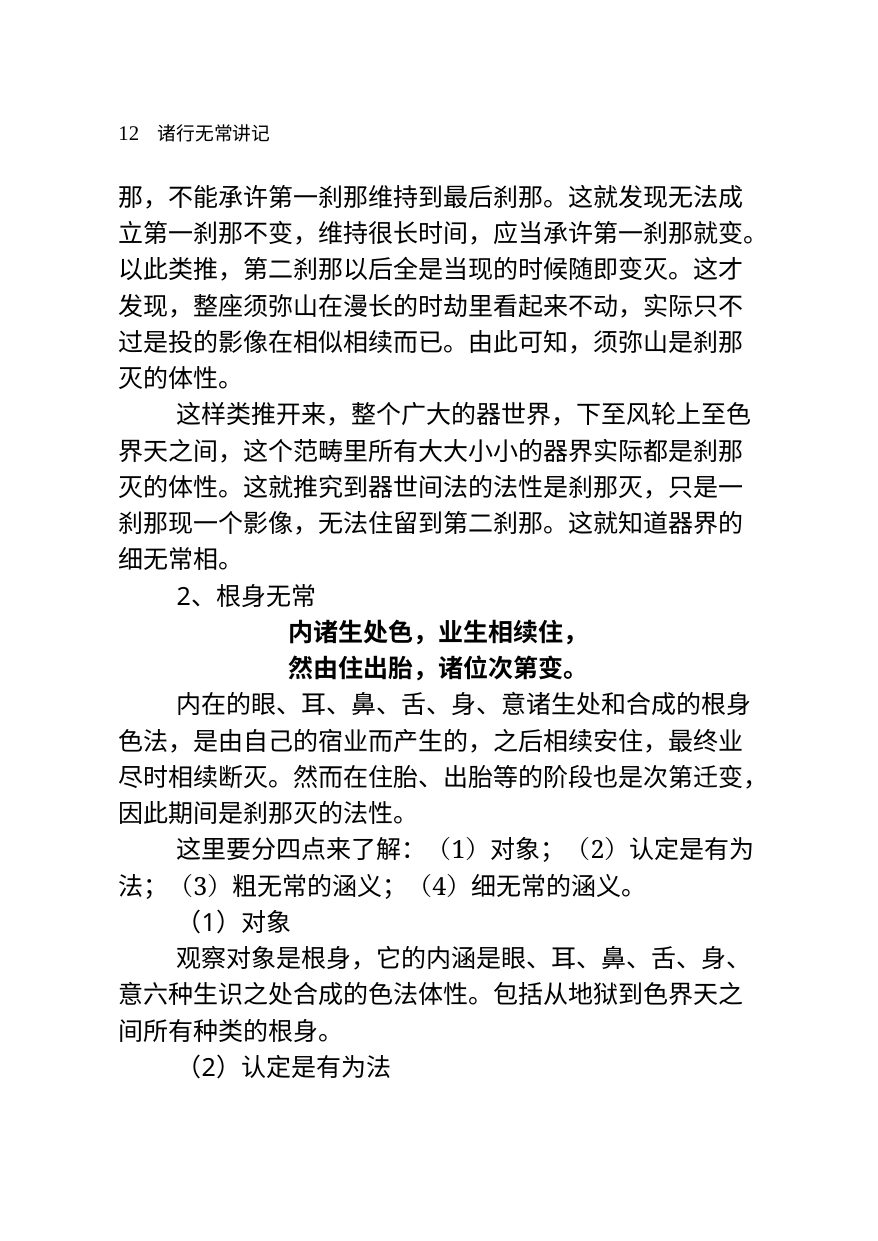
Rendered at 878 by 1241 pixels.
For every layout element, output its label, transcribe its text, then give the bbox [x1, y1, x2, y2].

text 这里要分四点来了解：（1）对象；（2）认定是有为法；（3）粗无常的涵义；（4）细无常的涵义。 [118, 830, 759, 902]
text （2）认定是有为法 [118, 1047, 759, 1083]
text 内在的眼、耳、鼻、舌、身、意诸生处和合成的根身色法，是由自己的宿业而产生的，之后相续安住，最终业尽时相续断灭。然而在住胎、出胎等的阶段也是次第迁变，因此期间是刹那灭的法性。 [118, 685, 759, 830]
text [118, 177, 759, 395]
text 这样类推开来，整个广大的器世界，下至风轮上至色界天之间，这个范畴里所有大大小小的器界实际都是刹那灭的体性。这就推究到器世间法的法性是刹那灭，只是一刹那现一个影像，无法住留到第二刹那。这就知道器界的细无常相。 [118, 395, 759, 576]
text 观察对象是根身，它的内涵是眼、耳、鼻、舌、身、意六种生识之处合成的色法体性。包括从地狱到色界天之间所有种类的根身。 [118, 938, 759, 1047]
text 2、根身无常 [118, 576, 759, 612]
text 然由住出胎，诸位次第变。 [118, 648, 759, 685]
text 内诸生处色，业生相续住， [118, 612, 759, 648]
text （1）对象 [118, 902, 759, 938]
